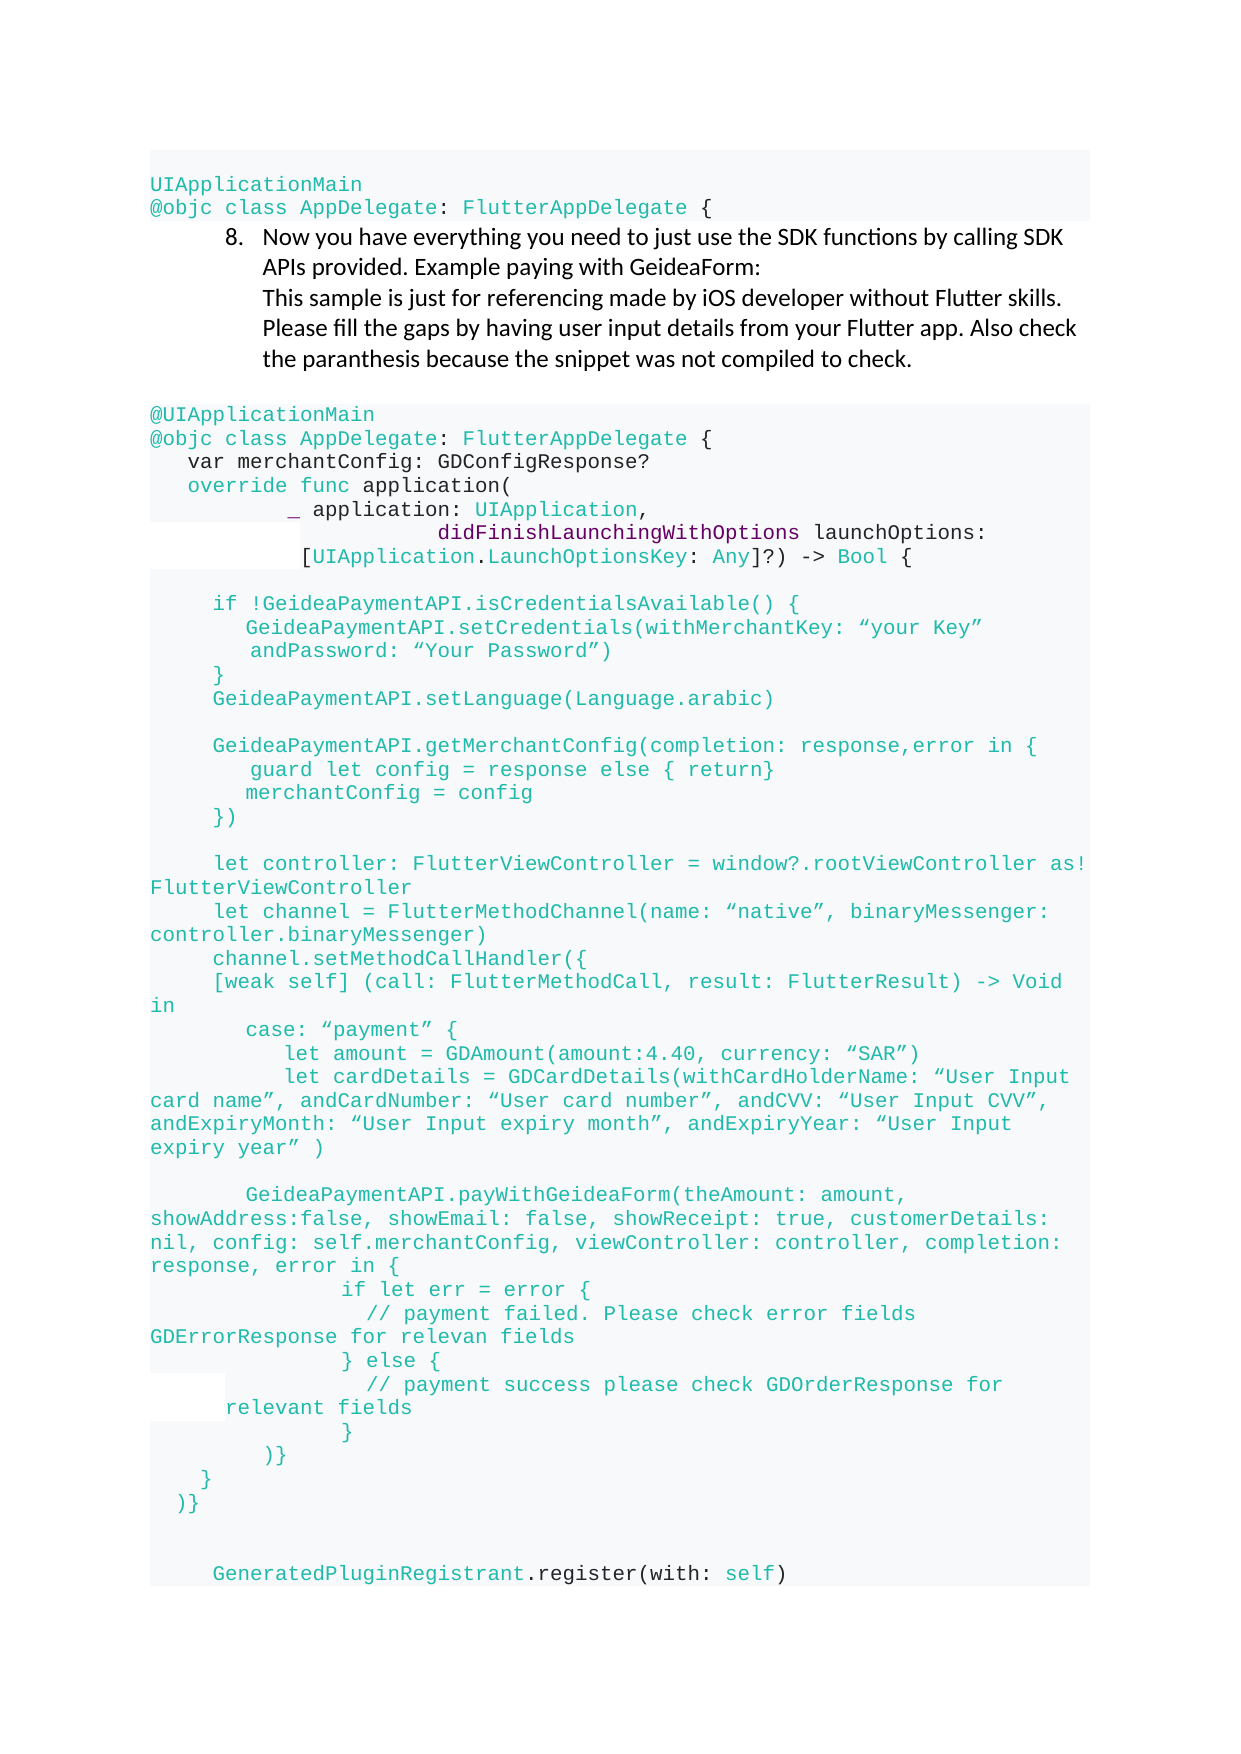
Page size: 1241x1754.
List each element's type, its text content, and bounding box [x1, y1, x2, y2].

text if let err = error { [150, 1279, 1090, 1303]
text var merchantConfig: GDConfigResponse? [150, 451, 1090, 475]
text @UIApplicationMain [150, 404, 1090, 428]
text merchantConfig = config [150, 782, 1090, 806]
text GeideaPaymentAPI.getMerchantConfig(completion: response,error in { [150, 735, 1090, 759]
list This sample is just for referencing made by iOS developer without Flutter skills. Please fill the gaps by having user input details from your Flutter app. Also check the paranthesis because the snippet was not compiled to check. [262, 282, 1090, 373]
text let cardDetails = GDCardDetails(withCardHolderName: “User Input card name”, andCardNumber: “User card number”, andCVV: “User Input CVV”, andExpiryMonth: “User Input expiry month”, andExpiryYear: “User Input expiry year” ) [150, 1066, 1090, 1161]
text [weak self] (call: FlutterMethodCall, result: FlutterResult) -> Void in [150, 972, 1090, 1019]
text )} [150, 1492, 1090, 1515]
text _ application: UIApplication, [150, 499, 1090, 522]
text )} [150, 1444, 1090, 1468]
text GeideaPaymentAPI.payWithGeideaForm(theAmount: amount, showAddress:false, showEmail: false, showReceipt: true, customerDetails: nil, config: self.merchantConfig, viewController: controller, completion: response, error in { [150, 1184, 1090, 1279]
text } else { [150, 1350, 1090, 1373]
text didFinishLaunchingWithOptions launchOptions: [UIApplication.LaunchOptionsKey: Any]?) -> Bool { [300, 522, 1090, 569]
text andPassword: “Your Password”) [150, 641, 1090, 664]
text let controller: FlutterViewController = window?.rootViewController as! FlutterViewController [150, 853, 1090, 901]
text GeneratedPluginRegistrant.register(with: self) [150, 1563, 1090, 1586]
text let amount = GDAmount(amount:4.40, currency: “SAR”) [150, 1042, 1090, 1066]
text override func application( [150, 475, 1090, 499]
text let channel = FlutterMethodChannel(name: “native”, binaryMessenger: controller.binaryMessenger) [150, 901, 1090, 948]
text @objc class AppDelegate: FlutterAppDelegate { [150, 197, 1090, 221]
text } [150, 1421, 1090, 1444]
text } [150, 1468, 1090, 1492]
text channel.setMethodCallHandler({ [150, 948, 1090, 972]
text GeideaPaymentAPI.setCredentials(withMerchantKey: “your Key” [150, 617, 1090, 641]
text UIApplicationMain [150, 174, 1090, 197]
text GeideaPaymentAPI.setLanguage(Language.arabic) [150, 688, 1090, 711]
text // payment failed. Please check error fields GDErrorResponse for relevan fields [150, 1303, 1090, 1350]
text // payment success please check GDOrderResponse for relevant fields [225, 1373, 1090, 1421]
text case: “payment” { [150, 1019, 1090, 1042]
text }) [150, 806, 1090, 830]
list Now you have everything you need to just use the SDK functions by calling SDK APIs provided. Example paying with GeideaForm: [225, 221, 1090, 282]
text } [150, 664, 1090, 688]
text if !GeideaPaymentAPI.isCredentialsAvailable() { [150, 593, 1090, 617]
text guard let config = response else { return} [150, 759, 1090, 782]
text @objc class AppDelegate: FlutterAppDelegate { [150, 428, 1090, 451]
